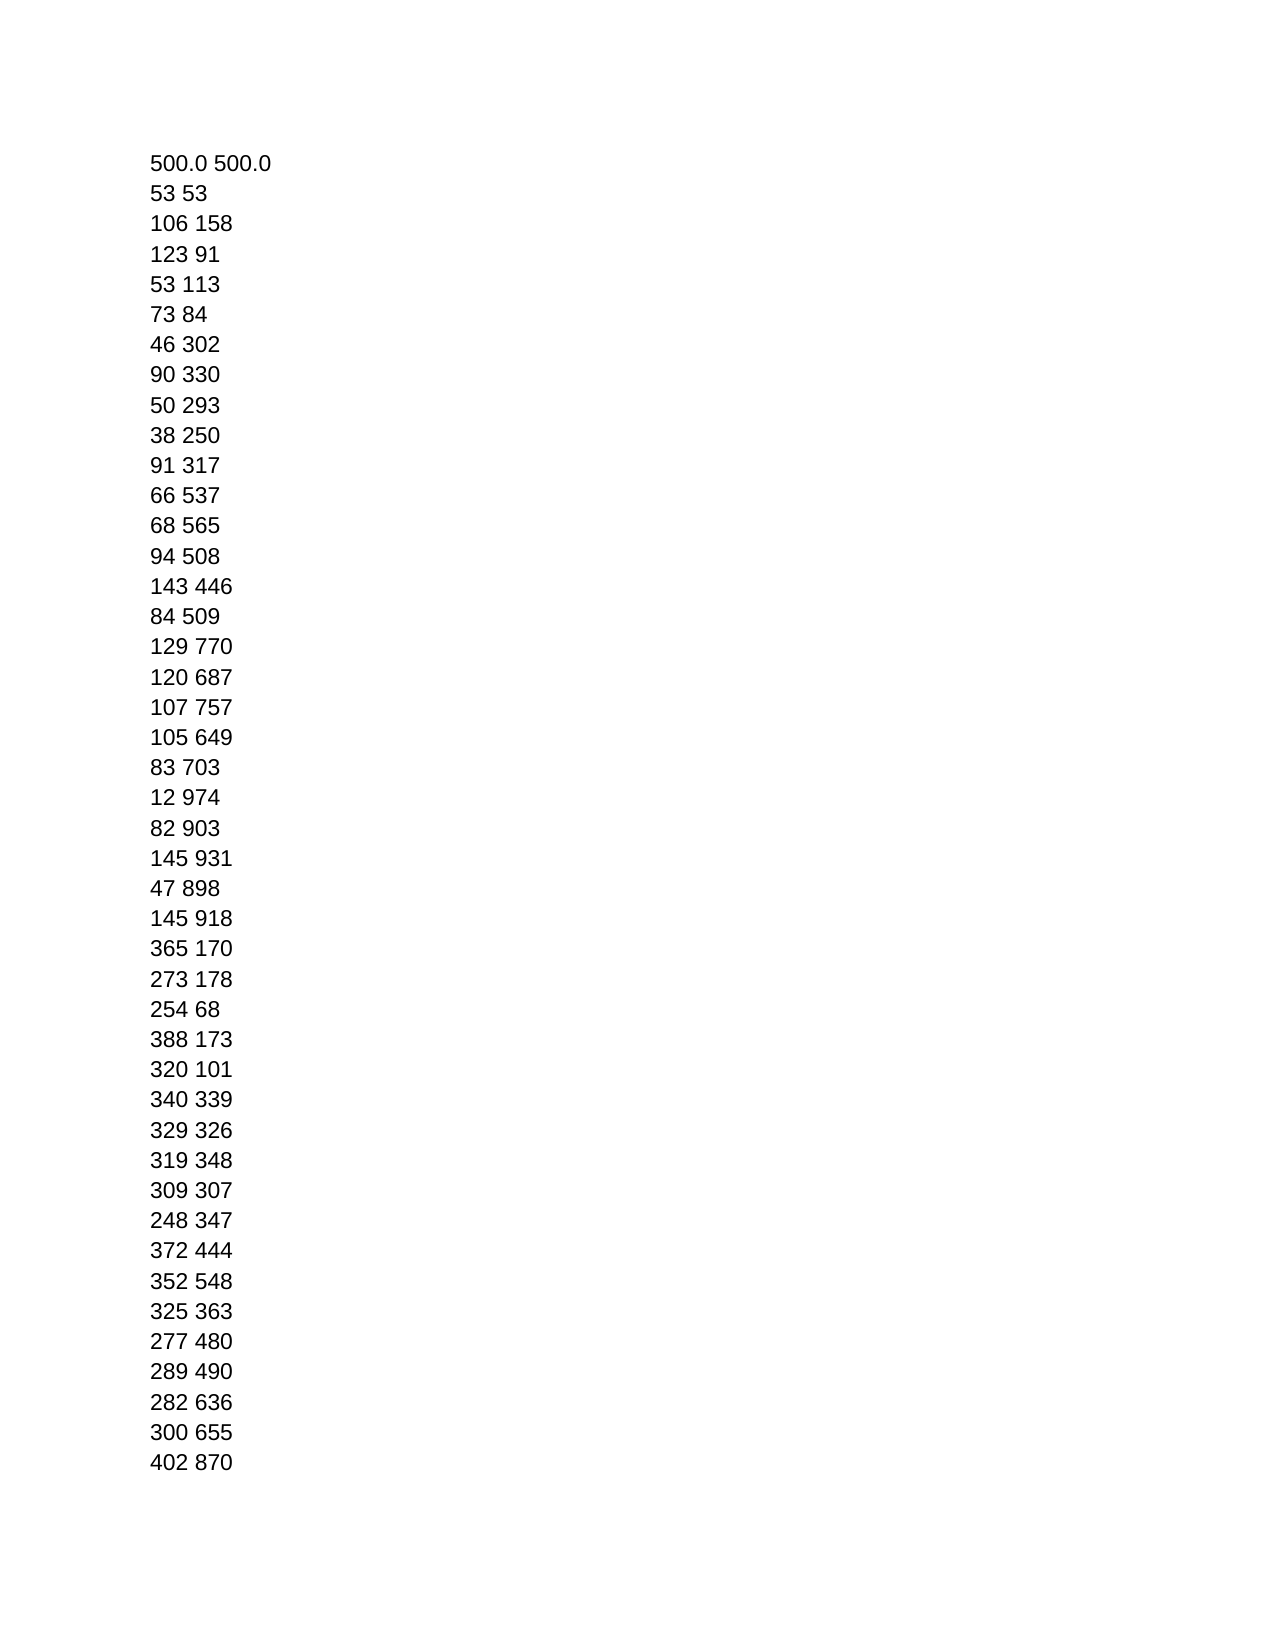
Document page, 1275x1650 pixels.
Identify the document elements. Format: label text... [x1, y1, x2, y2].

text 340 339 [150, 1086, 1125, 1113]
text 84 509 [150, 603, 1125, 629]
text 123 91 [150, 241, 1125, 267]
text 12 974 [150, 784, 1125, 811]
text 90 330 [150, 361, 1125, 388]
text 73 84 [150, 301, 1125, 327]
text 365 170 [150, 935, 1125, 962]
text 329 326 [150, 1117, 1125, 1143]
text 83 703 [150, 754, 1125, 781]
text 91 317 [150, 452, 1125, 478]
text 145 918 [150, 905, 1125, 932]
text 320 101 [150, 1056, 1125, 1083]
text 145 931 [150, 845, 1125, 871]
text 106 158 [150, 210, 1125, 237]
text 402 870 [150, 1449, 1125, 1475]
text 47 898 [150, 875, 1125, 901]
text 53 53 [150, 180, 1125, 207]
text 120 687 [150, 663, 1125, 690]
text 50 293 [150, 392, 1125, 418]
text 352 548 [150, 1268, 1125, 1294]
text 254 68 [150, 996, 1125, 1022]
text 500.0 500.0 [150, 150, 1125, 176]
text 289 490 [150, 1358, 1125, 1385]
text 277 480 [150, 1328, 1125, 1354]
text 319 348 [150, 1147, 1125, 1173]
text 94 508 [150, 543, 1125, 569]
text 66 537 [150, 482, 1125, 509]
text 248 347 [150, 1207, 1125, 1234]
text 82 903 [150, 814, 1125, 841]
text 46 302 [150, 331, 1125, 358]
text 372 444 [150, 1237, 1125, 1264]
text 300 655 [150, 1419, 1125, 1445]
text 105 649 [150, 724, 1125, 750]
text 143 446 [150, 573, 1125, 599]
text 38 250 [150, 422, 1125, 448]
text 325 363 [150, 1298, 1125, 1324]
text 309 307 [150, 1177, 1125, 1203]
text 129 770 [150, 633, 1125, 660]
text 107 757 [150, 694, 1125, 720]
text 273 178 [150, 966, 1125, 992]
text 53 113 [150, 271, 1125, 297]
text 388 173 [150, 1026, 1125, 1052]
text 68 565 [150, 512, 1125, 539]
text 282 636 [150, 1388, 1125, 1415]
